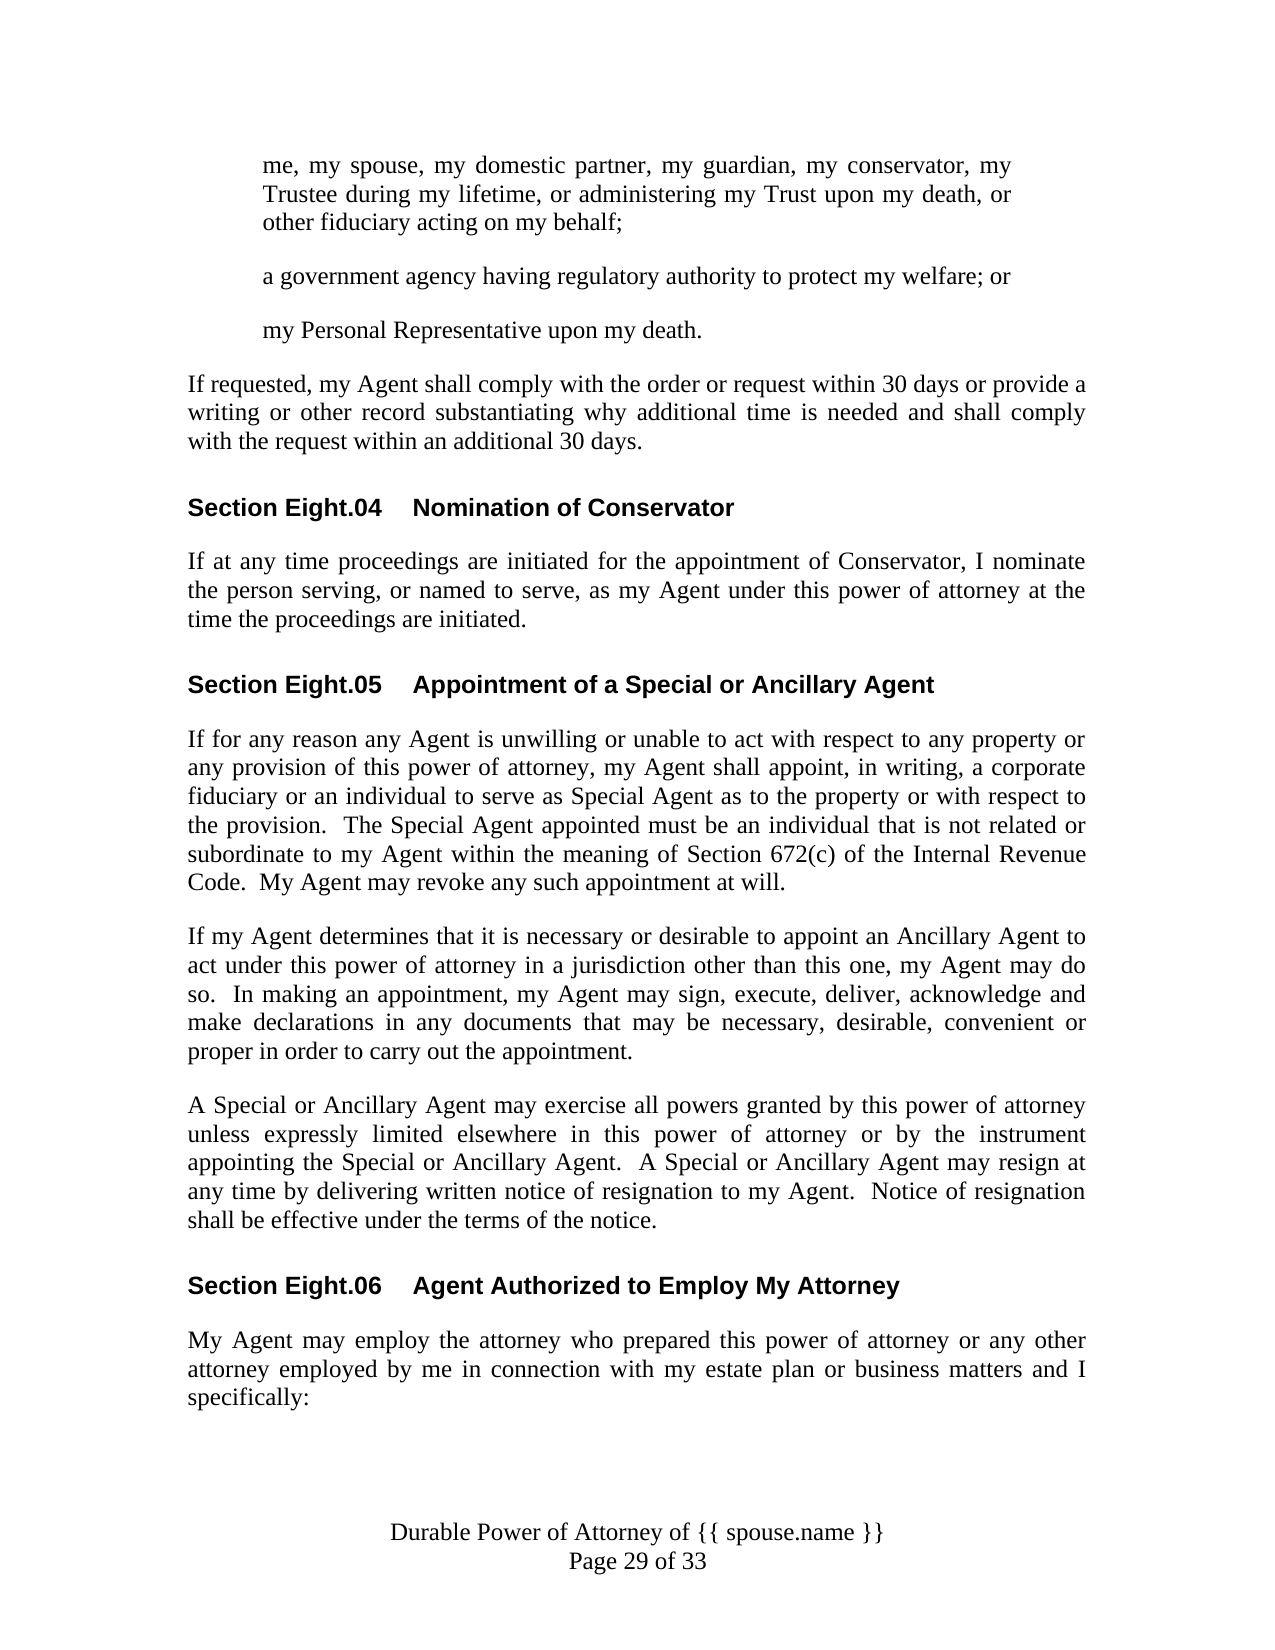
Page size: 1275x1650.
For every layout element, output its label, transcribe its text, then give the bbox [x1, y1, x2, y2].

subtitle If requested, my Agent shall comply with the order or request within 30 days or provide a writing or other record substantiating why additional time is needed and shall comply with the request within an additional 30 days. [187, 369, 1087, 455]
subtitle If at any time proceedings are initiated for the appointment of Conservator, I nominate the person serving, or named to serve, as my Agent under this power of attorney at the time the proceedings are initiated. [187, 546, 1087, 632]
subtitle If for any reason any Agent is unwilling or unable to act with respect to any property or any provision of this power of attorney, my Agent shall appoint, in writing, a corporate fiduciary or an individual to serve as Special Agent as to the property or with respect to the provision. The Special Agent appointed must be an individual that is not related or subordinate to my Agent within the meaning of Section 672(c) of the Internal Revenue Code. My Agent may revoke any such appointment at will. [187, 724, 1087, 896]
subtitle my Personal Representative upon my death. [262, 315, 1012, 344]
subtitle me, my spouse, my domestic partner, my guardian, my conservator, my Trustee during my lifetime, or administering my Trust upon my death, or other fiduciary acting on my behalf; [262, 150, 1012, 236]
subtitle a government agency having regulatory authority to protect my welfare; or [262, 261, 1012, 290]
subtitle My Agent may employ the attorney who prepared this power of attorney or any other attorney employed by me in connection with my estate plan or business matters and I specifically: [187, 1325, 1087, 1411]
subtitle Agent Authorized to Employ My Attorney [187, 1271, 1087, 1300]
subtitle If my Agent determines that it is necessary or desirable to appoint an Ancillary Agent to act under this power of attorney in a jurisdiction other than this one, my Agent may do so. In making an appointment, my Agent may sign, execute, deliver, acknowledge and make declarations in any documents that may be necessary, desirable, convenient or proper in order to carry out the appointment. [187, 921, 1087, 1065]
subtitle Nomination of Conservator [187, 492, 1087, 521]
subtitle A Special or Ancillary Agent may exercise all powers granted by this power of attorney unless expressly limited elsewhere in this power of attorney or by the instrument appointing the Special or Ancillary Agent. A Special or Ancillary Agent may resign at any time by delivering written notice of resignation to my Agent. Notice of resignation shall be effective under the terms of the notice. [187, 1090, 1087, 1234]
subtitle Appointment of a Special or Ancillary Agent [187, 670, 1087, 699]
